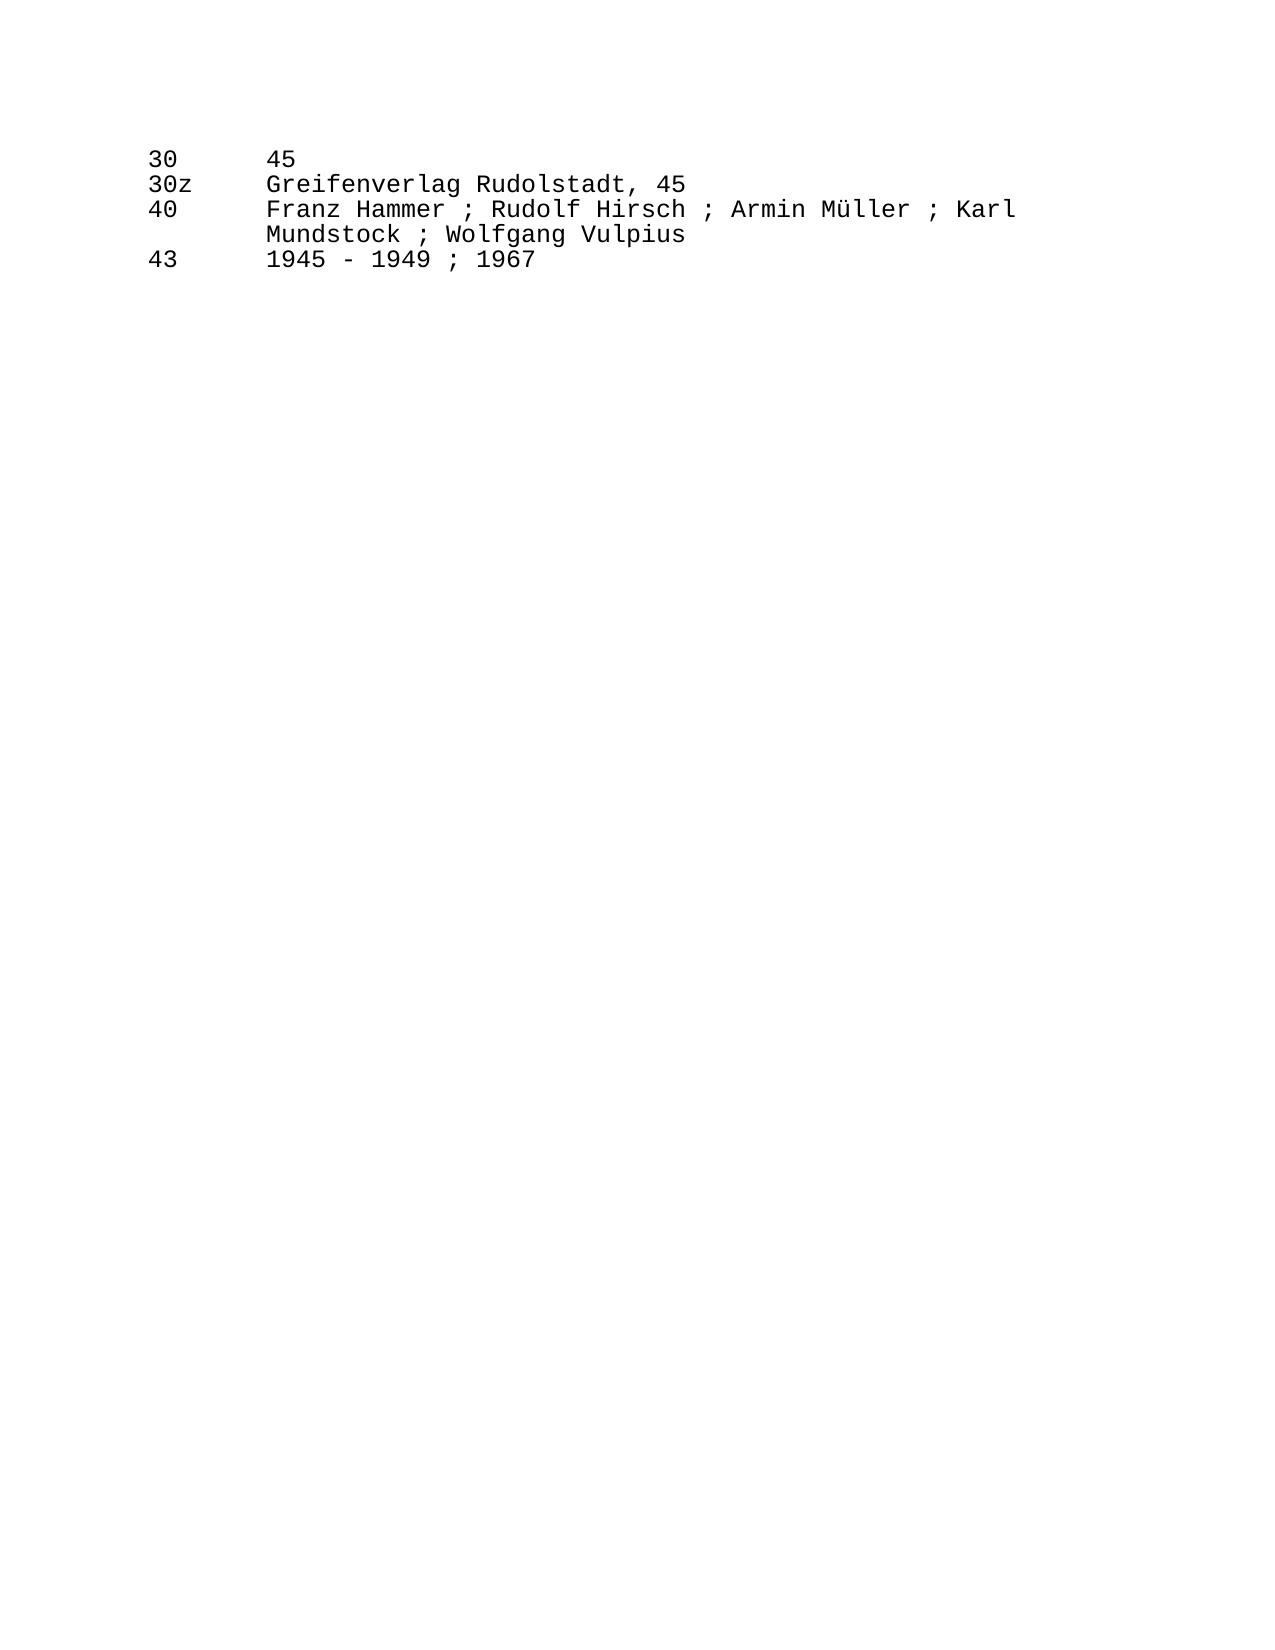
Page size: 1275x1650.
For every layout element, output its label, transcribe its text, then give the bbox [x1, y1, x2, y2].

text 30 45 [148, 148, 1127, 173]
text 40 p[2{Franz} 1{Hammer}]p ; p[2{Rudolf} 1{Hirsch}]p ; p[2{Armin} 1{Müller}]p ; p[2{Karl} 1{Mundstock}]p ; p[2{Wolfgang} 1{Vulpius}]p [148, 198, 1127, 248]
text 30z Greifenverlag Rudolstadt, 45 [148, 173, 1127, 198]
text 43 1945 - 1949 ; 1967 [148, 248, 1127, 273]
